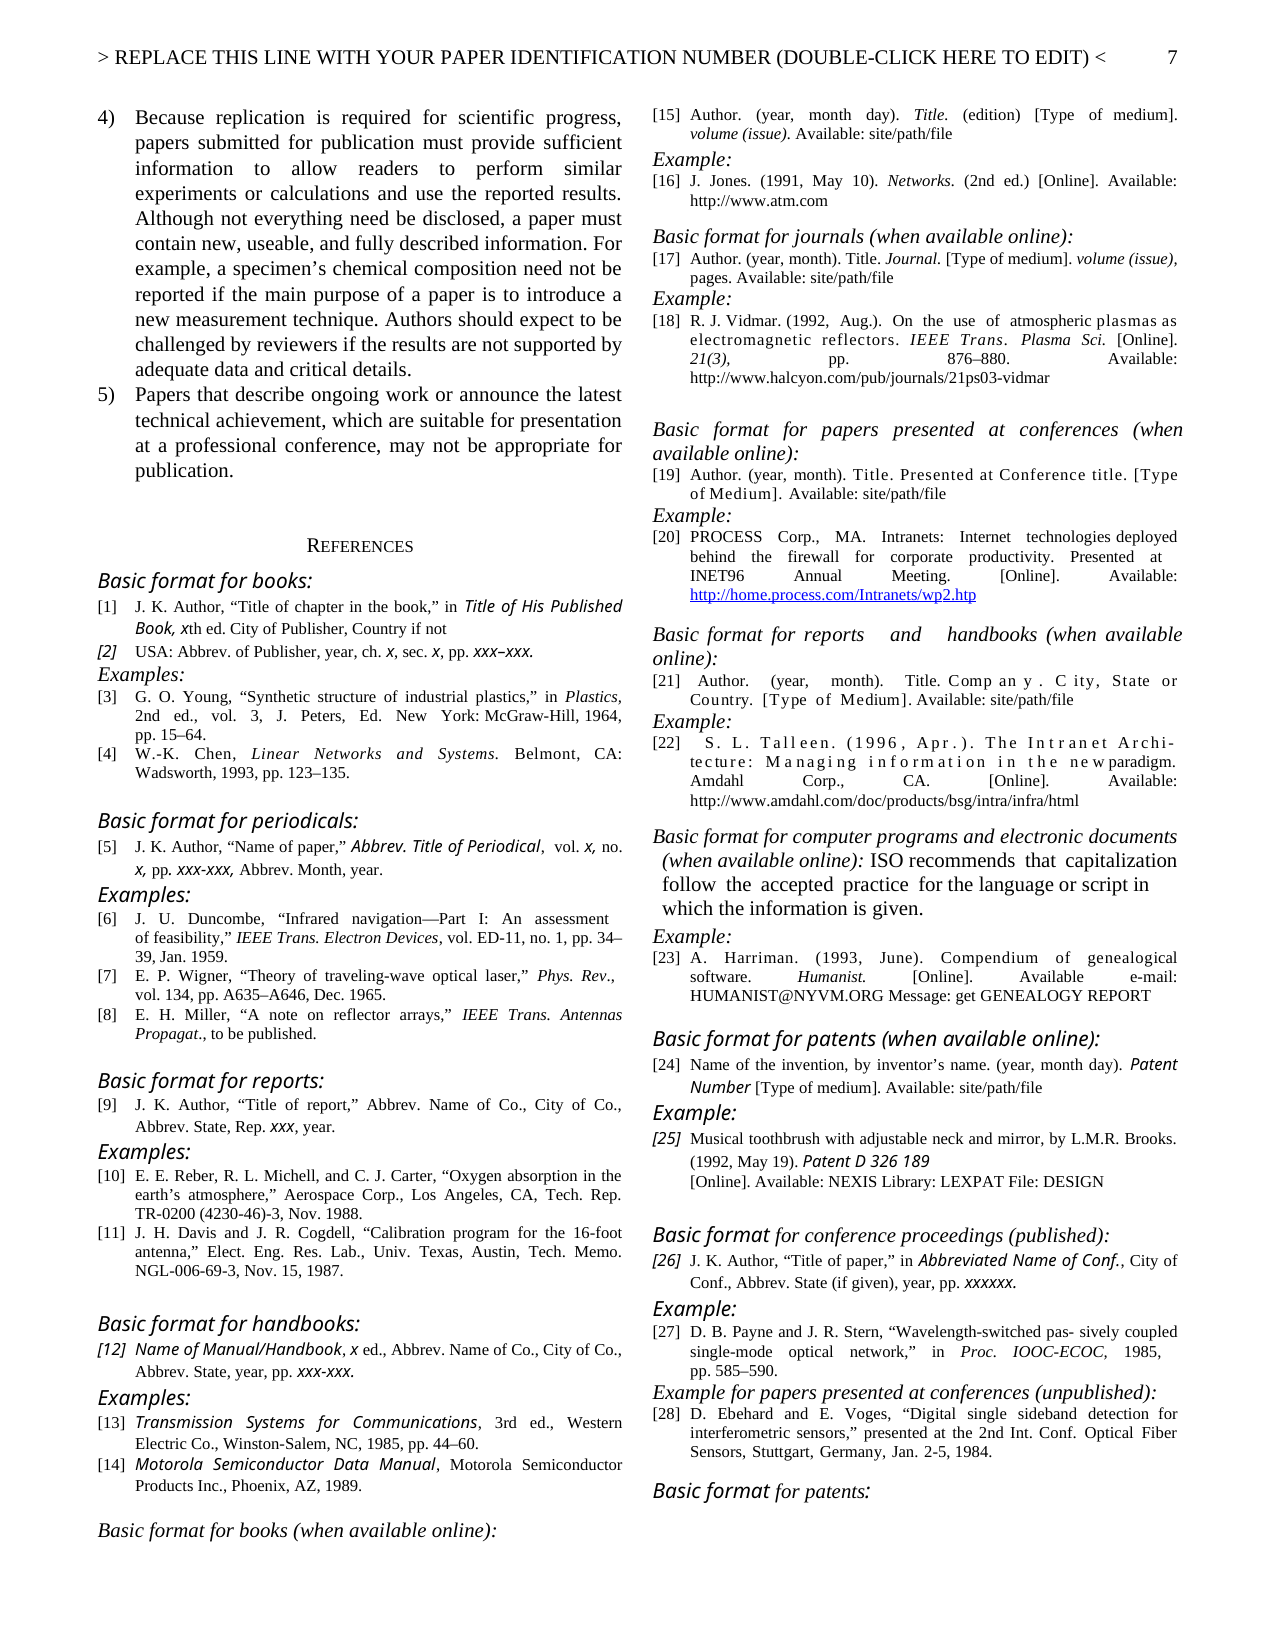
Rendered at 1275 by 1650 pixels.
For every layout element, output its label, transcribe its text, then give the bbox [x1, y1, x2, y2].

text E. E. Reber, R. L. Michell, and C. J. Carter, “Oxygen absorption in the earth’s atmosphere,” Aerospace Corp., Los Angeles, CA, Tech. Rep. TR-0200 (4230-46)-3, Nov. 1988. [97, 1165, 622, 1223]
text Examples: [97, 1383, 622, 1411]
text J. H. Davis and J. R. Cogdell, “Calibration program for the 16-foot antenna,” Elect. Eng. Res. Lab., Univ. Texas, Austin, Tech. Memo. NGL-006-69-3, Nov. 15, 1987. [97, 1223, 622, 1280]
text Basic format for journals (when available online): [652, 225, 1140, 248]
text Example: [652, 287, 1140, 311]
text A. Harriman. (1993, June). Compendium of genealogical software. Humanist. [Online]. Available e-mail: HUMANIST@NYVM.ORG Message: get GENEALOGY REPORT [652, 948, 1177, 1005]
text E. H. Miller, “A note on reflector arrays,” IEEE Trans. Antennas Propagat., to be published. [97, 1004, 622, 1043]
text W.-K. Chen, Linear Networks and Systems. Belmont, CA: Wadsworth, 1993, pp. 123–135. [97, 744, 622, 782]
text Basic format for reports: [97, 1067, 622, 1095]
text J. K. Author, “Title of paper,” in Abbreviated Name of Conf., City of Conf., Abbrev. State (if given), year, pp. xxxxxx. [652, 1248, 1177, 1294]
text Example: [652, 147, 1179, 171]
text PROCESS Corp., MA. Intranets: Internet technologies deployed behind the firewall for corporate productivity. Presented at INET96 Annual Meeting. [Online]. Available: http://home.process.com/Intranets/wp2.htp [652, 527, 1177, 604]
list Because replication is required for scientific progress, papers submitted for publication must provide sufficient information to allow readers to perform similar experiments or calculations and use the reported results. Although not everything need be disclosed, a paper must contain new, useable, and fully described information. For example, a specimen’s chemical composition need not be reported if the main purpose of a paper is to introduce a new measurement technique. Authors should expect to be challenged by reviewers if the results are not supported by adequate data and critical details. [97, 105, 622, 381]
text Basic format for patents (when available online): [652, 1024, 1177, 1053]
text Examples: [97, 880, 622, 908]
text E. P. Wigner, “Theory of traveling-wave optical laser,” Phys. Rev., vol. 134, pp. A635–A646, Dec. 1965. [97, 966, 622, 1004]
text Musical toothbrush with adjustable neck and mirror, by L.M.R. Brooks. (1992, May 19). Patent D 326 189 [652, 1127, 1177, 1172]
text J. K. Author, “Title of chapter in the book,” in Title of His Published Book, xth ed. City of Publisher, Country if not [97, 594, 622, 639]
text Transmission Systems for Communications, 3rd ed., Western Electric Co., Winston-Salem, NC, 1985, pp. 44–60. [97, 1411, 622, 1453]
text Author. (year, month). Title. Comp an y . C ity, State or Country. [Type of Medium]. Available: site/path/file [652, 670, 1177, 709]
text Examples: [97, 662, 624, 686]
text R. J. Vidmar. (1992, Aug.). On the use of atmospheric plasmas as electromagnetic reflectors. IEEE Trans. Plasma Sci. [Online]. 21(3), pp. 876–880. Available: http://www.halcyon.com/pub/journals/21ps03-vidmar [652, 311, 1177, 387]
text Basic format for papers presented at conferences (when available online): [652, 417, 1183, 465]
text Example: [652, 503, 1179, 527]
text Basic format for books: [97, 566, 622, 594]
text Basic format for conference proceedings (published): [652, 1220, 1179, 1248]
text References [97, 533, 622, 557]
text Basic format for computer programs and electronic documents (when available online): ISO recommends that capitalization follow the accepted practice for the language or script in which the information is given. [652, 825, 1183, 920]
text G. O. Young, “Synthetic structure of industrial plastics,” in Plastics, 2nd ed., vol. 3, J. Peters, Ed. New York: McGraw-Hill, 1964, pp. 15–64. [97, 686, 622, 744]
text Example: [652, 1098, 1177, 1127]
text J. K. Author, “Name of paper,” Abbrev. Title of Periodical, vol. x, no. x, pp. xxx-xxx, Abbrev. Month, year. [97, 835, 622, 880]
text USA: Abbrev. of Publisher, year, ch. x, sec. x, pp. xxx–xxx. [97, 639, 622, 662]
text J. K. Author, “Title of report,” Abbrev. Name of Co., City of Co., Abbrev. State, Rep. xxx, year. [97, 1095, 622, 1137]
text Example for papers presented at conferences (unpublished): [652, 1380, 1179, 1404]
text Example: [652, 709, 1179, 733]
text Basic format for books (when available online): [97, 1519, 629, 1542]
text Basic format for reports and handbooks (when available online): [652, 623, 1183, 670]
text Example: [652, 924, 1179, 948]
text Basic format for patents: [652, 1476, 1177, 1505]
text Name of Manual/Handbook, x ed., Abbrev. Name of Co., City of Co., Abbrev. State, year, pp. xxx-xxx. [97, 1337, 622, 1383]
text Examples: [97, 1137, 622, 1165]
text Basic format for periodicals: [97, 806, 622, 835]
text Author. (year, month day). Title. (edition) [Type of medium]. volume (issue). Available: site/path/file [652, 105, 1177, 143]
text Author. (year, month). Title. Presented at Conference title. [Type of Medium]. Available: site/path/file [652, 465, 1177, 503]
text D. B. Payne and J. R. Stern, “Wavelength-switched pas- sively coupled single-mode optical network,” in Proc. IOOC-ECOC, 1985, pp. 585–590. [652, 1322, 1177, 1380]
text S. L. Tall een. (1996 , Apr . ). The In t r an et Archi -tecture: M a nagi ng i n f o rm at i on i n t h e ne w paradigm. Amdahl Corp., CA. [Online]. Available: http://www.amdahl.com/doc/products/bsg/intra/infra/html [652, 733, 1177, 809]
text Example: [652, 1294, 1177, 1322]
text Basic format for handbooks: [97, 1309, 622, 1337]
text Motorola Semiconductor Data Manual, Motorola Semiconductor Products Inc., Phoenix, AZ, 1989. [97, 1453, 622, 1495]
text D. Ebehard and E. Voges, “Digital single sideband detection for interferometric sensors,” presented at the 2nd Int. Conf. Optical Fiber Sensors, Stuttgart, Germany, Jan. 2-5, 1984. [652, 1404, 1177, 1461]
text Name of the invention, by inventor’s name. (year, month day). Patent Number [Type of medium]. Available: site/path/file [652, 1053, 1177, 1098]
text J. U. Duncombe, “Infrared navigation—Part I: An assessment of feasibility,” IEEE Trans. Electron Devices, vol. ED-11, no. 1, pp. 34–39, Jan. 1959. [97, 908, 622, 966]
list [Online]. Available: NEXIS Library: LEXPAT File: DESIGN [690, 1172, 1177, 1191]
text Author. (year, month). Title. Journal. [Type of medium]. volume (issue), pages. Available: site/path/file [652, 248, 1177, 287]
text J. Jones. (1991, May 10). Networks. (2nd ed.) [Online]. Available: http://www.atm.com [652, 171, 1177, 209]
list Papers that describe ongoing work or announce the latest technical achievement, which are suitable for presentation at a professional conference, may not be appropriate for publication. [97, 382, 622, 482]
